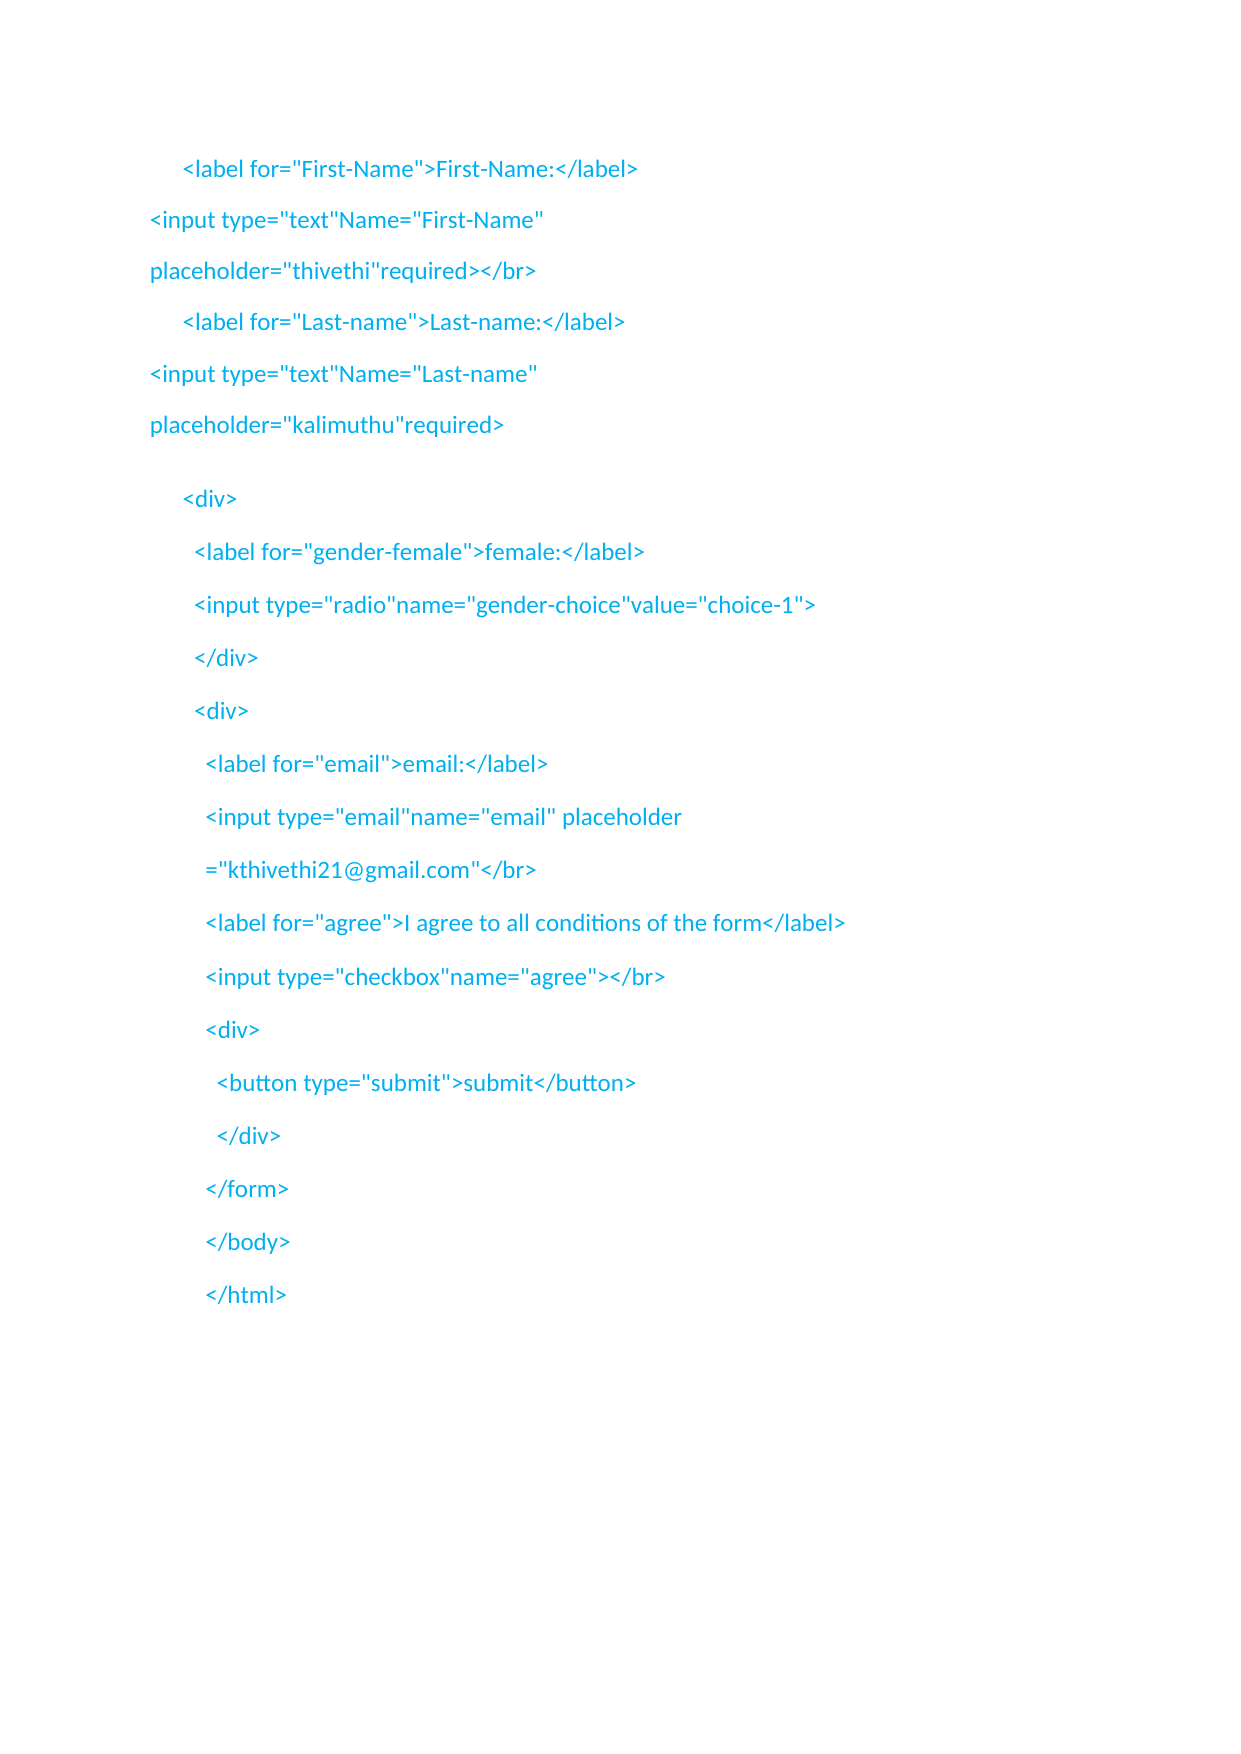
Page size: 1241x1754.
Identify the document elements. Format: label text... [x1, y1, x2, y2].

text <label for="agree">I agree to all conditions of the form</label> [205, 907, 1103, 938]
text <label for="Last-name">Last-name:</label> [182, 307, 1103, 337]
text </form> [205, 1173, 1103, 1203]
text <div> [194, 695, 1103, 726]
text <input type="text"Name="First-Name" placeholder="thivethi"required></br> [149, 204, 546, 286]
text <button type="submit">submit</button> [216, 1067, 1103, 1097]
text <input type="text"Name="Last-name" placeholder="kalimuthu"required> [149, 358, 539, 440]
text </div> [216, 1120, 1103, 1150]
text <label for="First-Name">First-Name:</label> [182, 153, 1103, 183]
text <input type="email"name="email" placeholder [205, 801, 1103, 832]
text </div> [194, 642, 1103, 673]
text <div> [205, 1014, 1103, 1044]
text <input type="checkbox"name="agree"></br> [205, 961, 1103, 991]
text <div> [182, 483, 1103, 514]
text <label for="gender-female">female:</label> [194, 536, 1103, 567]
text <label for="email">email:</label> [205, 748, 1103, 779]
text ="kthivethi21@gmail.com"</br> [205, 854, 1103, 885]
text </body> [205, 1226, 1103, 1257]
text <input type="radio"name="gender-choice"value="choice-1"> [194, 589, 1103, 620]
text </html> [205, 1279, 1103, 1309]
